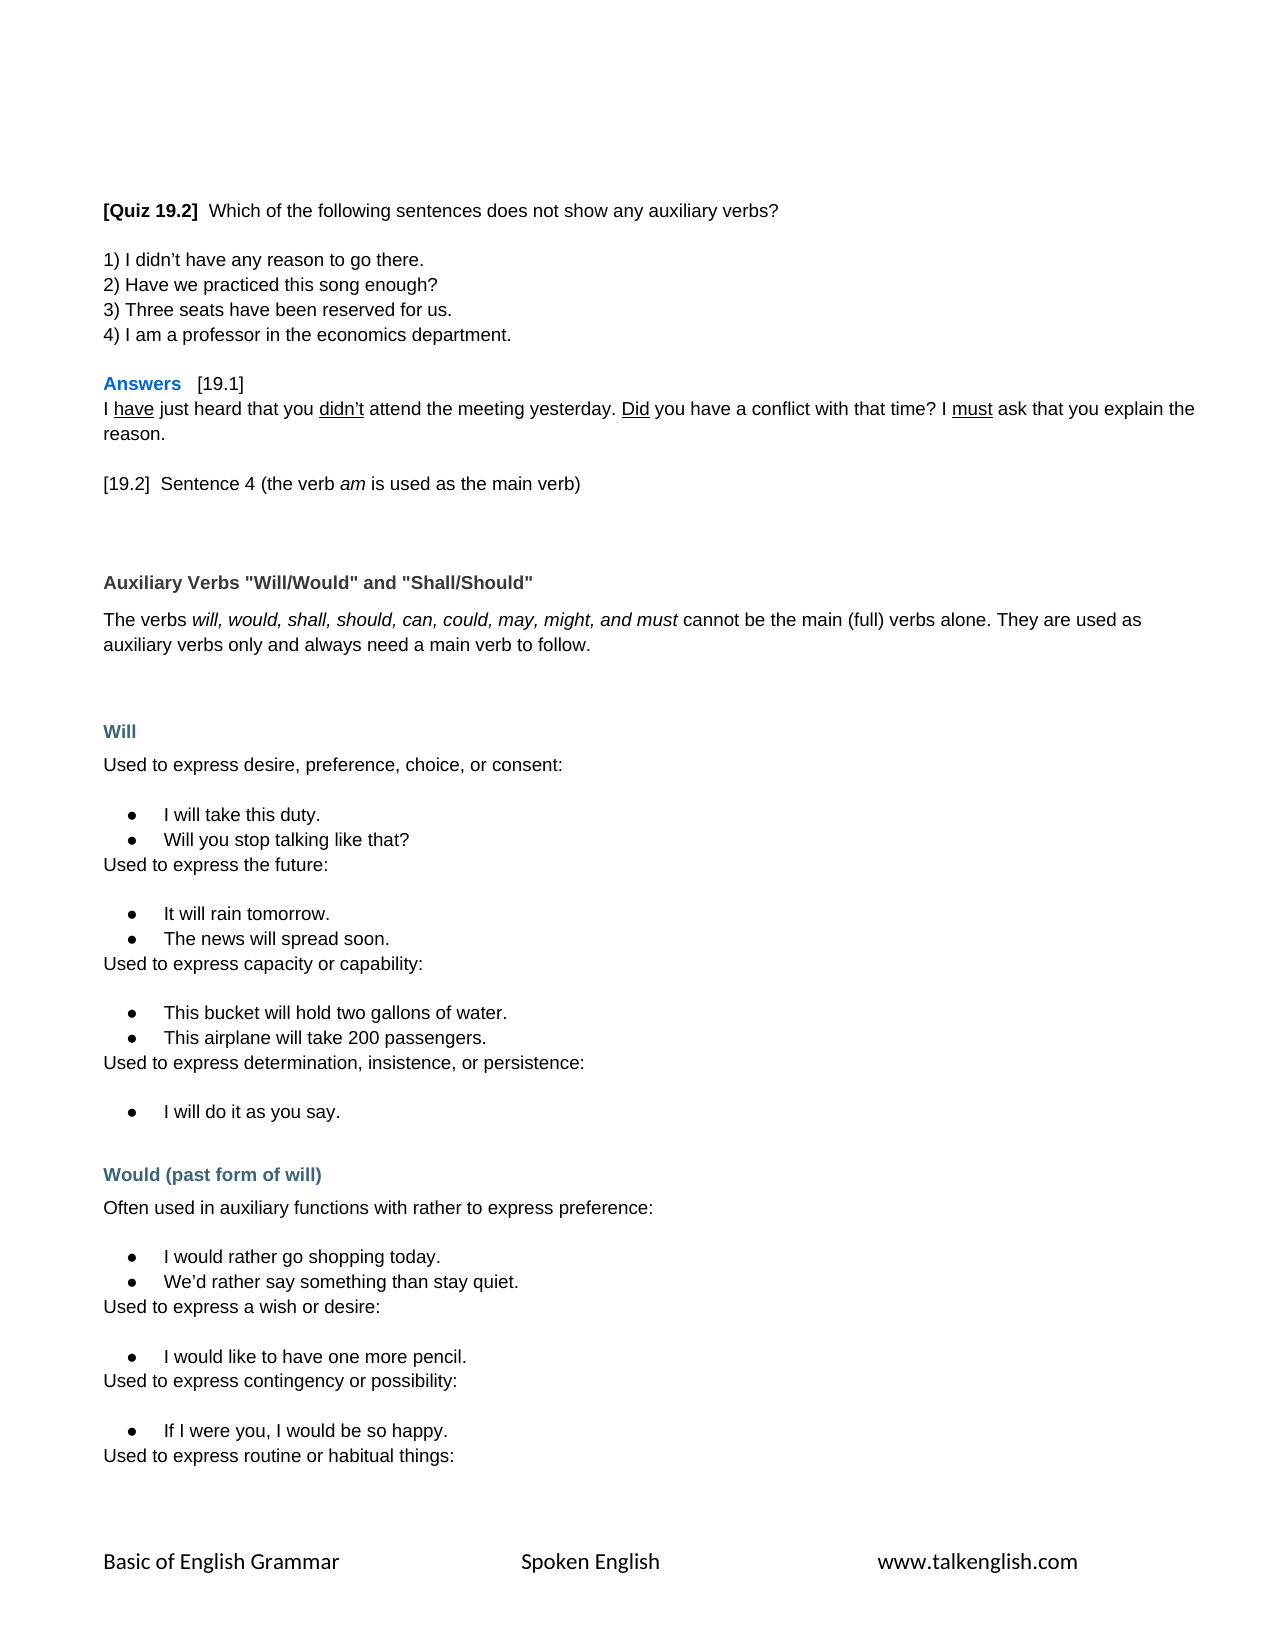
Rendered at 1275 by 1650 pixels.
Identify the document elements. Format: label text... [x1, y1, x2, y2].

list It will rain tomorrow. [126, 903, 1200, 924]
text Often used in auxiliary functions with rather to express preference: [103, 1197, 1200, 1218]
text 3) Three seats have been reserved for us. [103, 299, 1200, 320]
text Used to express capacity or capability: [103, 952, 1200, 974]
subtitle Auxiliary Verbs "Will/Would" and "Shall/Should" [103, 572, 1200, 593]
subtitle Will [103, 721, 1200, 743]
list I would rather go shopping today. [126, 1246, 1200, 1268]
list If I were you, I would be so happy. [126, 1420, 1200, 1441]
list The news will spread soon. [126, 928, 1200, 949]
text Used to express determination, insistence, or persistence: [103, 1052, 1200, 1073]
list I will do it as you say. [126, 1101, 1200, 1123]
text 4) I am a professor in the economics department. [103, 323, 1200, 345]
text Used to express routine or habitual things: [103, 1444, 1200, 1466]
text I have just heard that you didn’t attend the meeting yesterday. Did you have a conflict with that time? I must ask that you explain the reason. [103, 398, 1200, 444]
text Answers [19.1] [103, 373, 1200, 395]
list We’d rather say something than stay quiet. [126, 1271, 1200, 1293]
text [Quiz 19.2] Which of the following sentences does not show any auxiliary verbs? [103, 199, 1200, 221]
text 2) Have we practiced this song enough? [103, 274, 1200, 296]
text 1) I didn’t have any reason to go there. [103, 249, 1200, 271]
text The verbs will, would, shall, should, can, could, may, might, and must cannot be the main (full) verbs alone. They are used as auxiliary verbs only and always need a main verb to follow. [103, 609, 1200, 656]
text Used to express contingency or possibility: [103, 1370, 1200, 1392]
subtitle Would (past form of will) [103, 1163, 1200, 1185]
list This airplane will take 200 passengers. [126, 1027, 1200, 1048]
list I will take this duty. [126, 804, 1200, 825]
text [19.2] Sentence 4 (the verb am is used as the main verb) [103, 472, 1200, 494]
list This bucket will hold two gallons of water. [126, 1002, 1200, 1024]
text Used to express desire, preference, choice, or consent: [103, 754, 1200, 776]
list I would like to have one more pencil. [126, 1345, 1200, 1367]
text Used to express a wish or desire: [103, 1296, 1200, 1317]
text Used to express the future: [103, 853, 1200, 875]
list Will you stop talking like that? [126, 828, 1200, 850]
